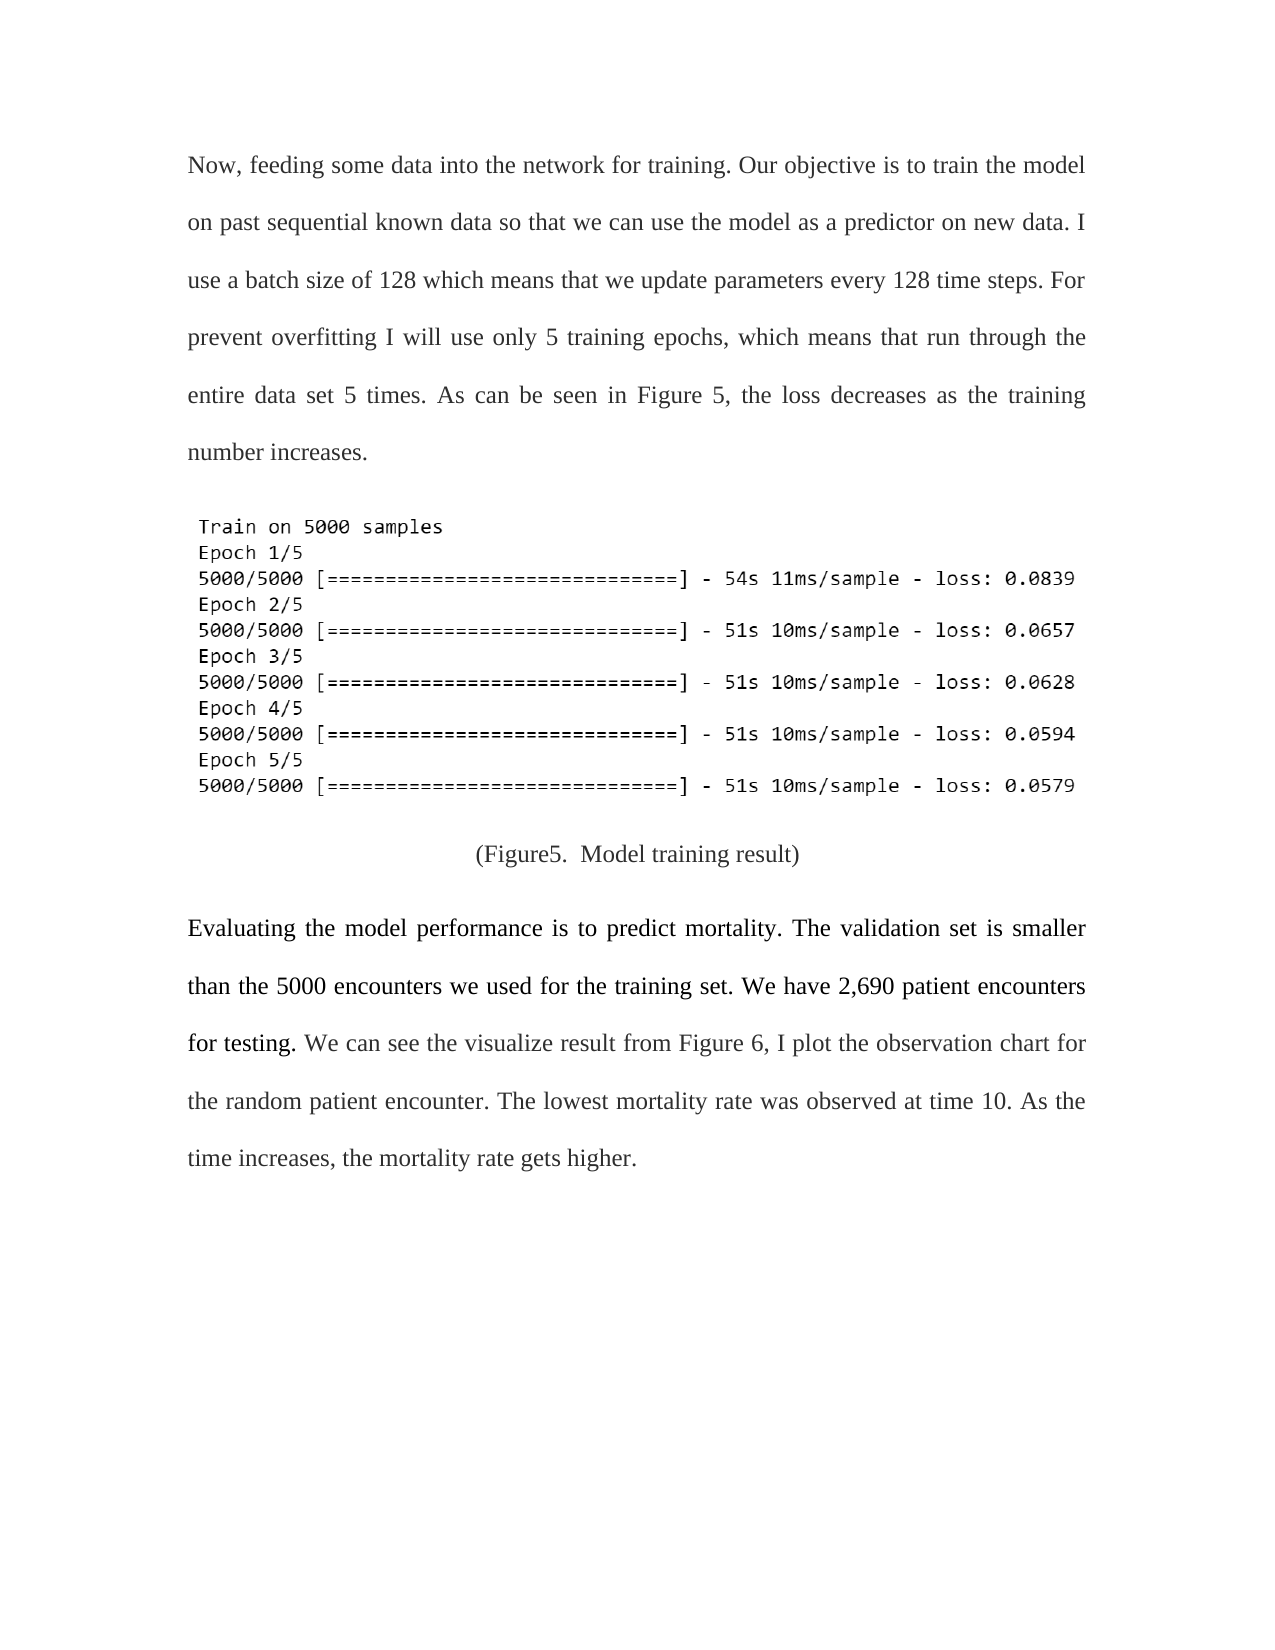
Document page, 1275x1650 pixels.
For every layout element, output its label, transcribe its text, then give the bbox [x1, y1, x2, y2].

text Evaluating the model performance is to predict mortality. The validation set is smaller than the 5000 encounters we used for the training set. We have 2,690 patient encounters for testing. We can see the visualize result from Figure 6, I plot the observation chart for the random patient encounter. The lowest mortality rate was observed at time 10. As the time increases, the mortality rate gets higher. [187, 913, 1087, 983]
text Evaluating the model performance is to predict mortality. The validation set is smaller than the 5000 encounters we used for the training set. We have 2,690 patient encounters for testing. We can see the visualize result from Figure 6, I plot the observation chart for the random patient encounter. The lowest mortality rate was observed at time 10. As the time increases, the mortality rate gets higher. [187, 984, 1087, 1172]
text (Figure5. Model training result) [187, 811, 1087, 868]
picture [187, 511, 1088, 811]
text Now, feeding some data into the network for training. Our objective is to train the model on past sequential known data so that we can use the model as a predictor on new data. I use a batch size of 128 which means that we update parameters every 128 time steps. For prevent overfitting I will use only 5 training epochs, which means that run through the entire data set 5 times. As can be seen in Figure 5, the loss decreases as the training number increases. [187, 150, 1087, 466]
